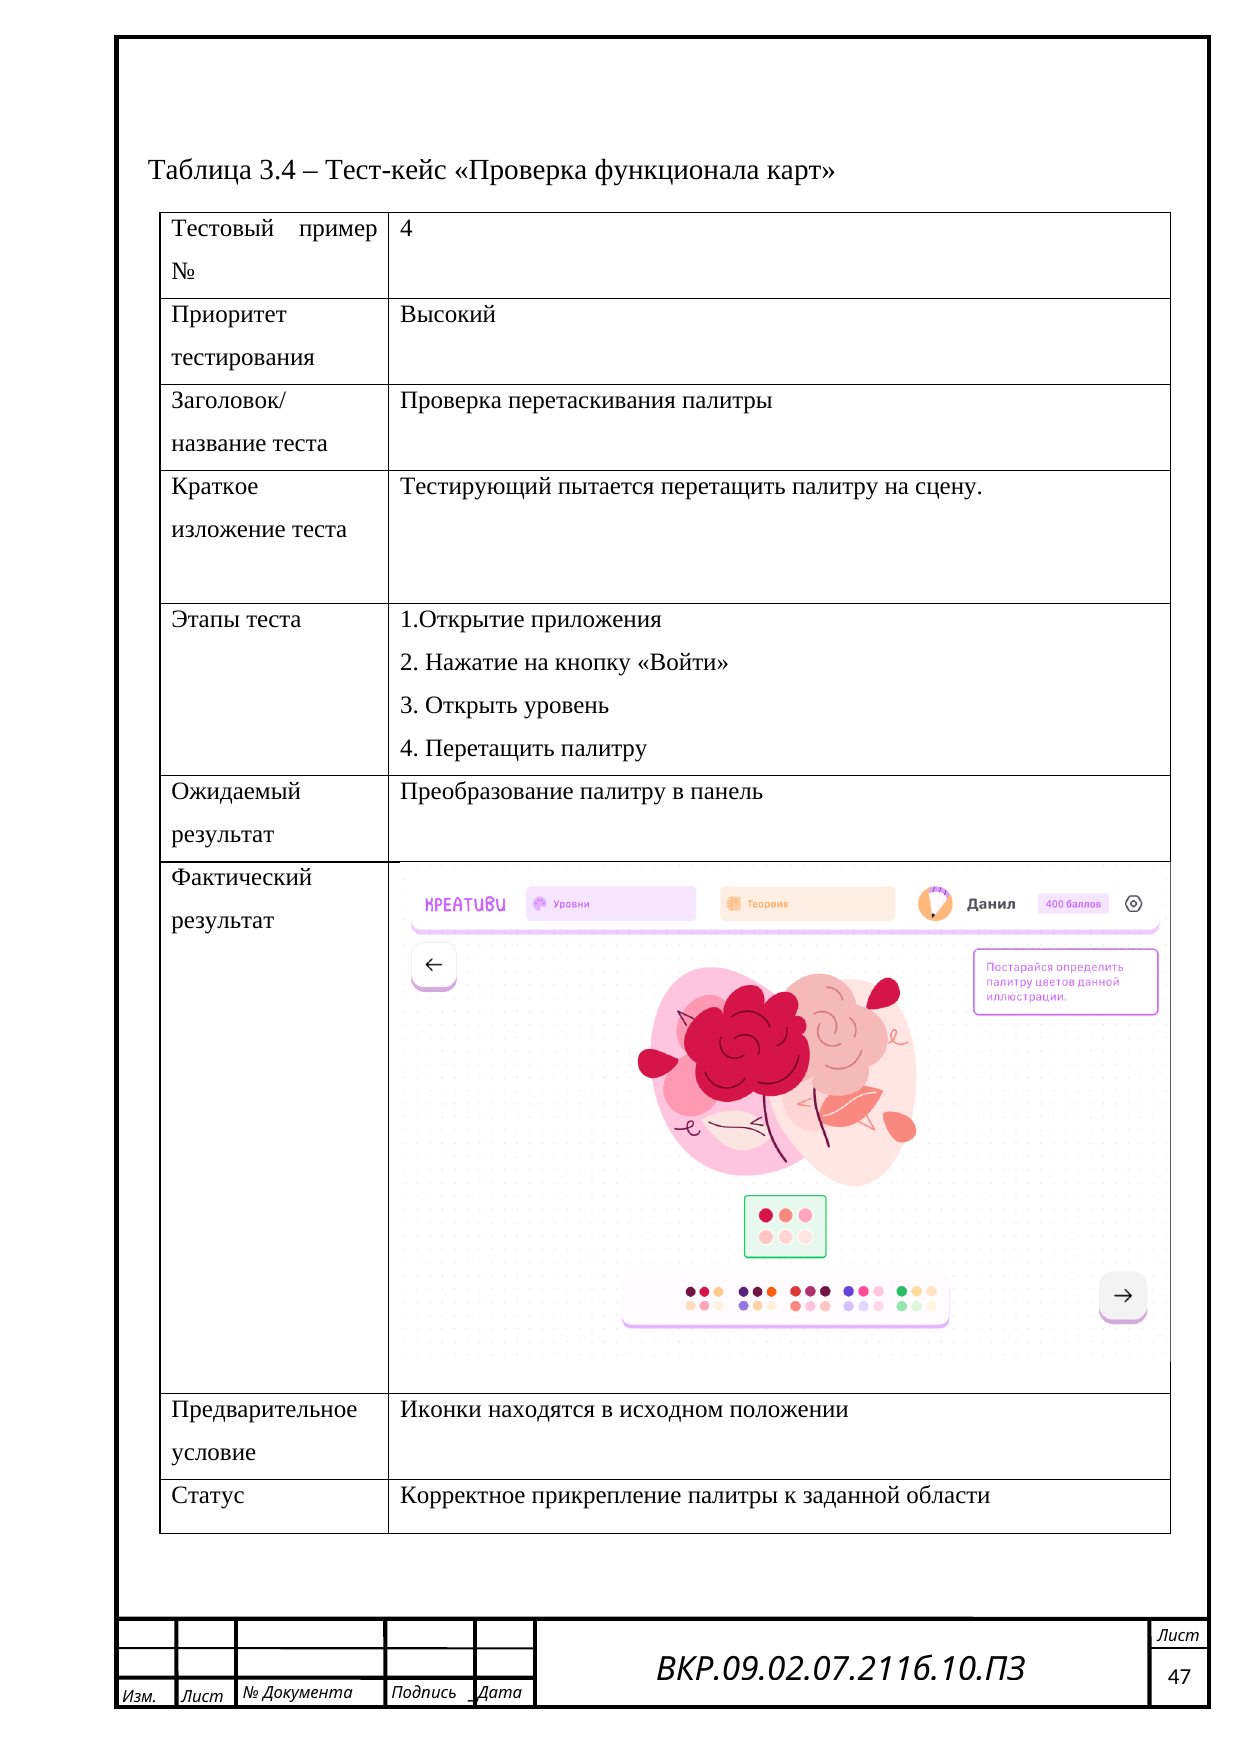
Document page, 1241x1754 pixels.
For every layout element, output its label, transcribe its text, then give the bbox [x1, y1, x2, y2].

table_header Тестовый пример № [161, 213, 388, 298]
table_cell Статус [161, 1480, 388, 1533]
table_cell 1.Открытие приложения 2. Нажатие на кнопку «Войти» 3. Открыть уровень 4. Перетащить палитру [389, 604, 1170, 775]
table_cell [389, 863, 1170, 1393]
picture [400, 862, 1171, 1362]
table_cell Преобразование палитру в панель [389, 776, 1170, 861]
table_cell Фактический результат [161, 863, 388, 1393]
text Таблица 3.4 – Тест-кейс «Проверка функционала карт» [148, 152, 1181, 186]
table_cell Высокий [389, 299, 1170, 384]
table_cell Иконки находятся в исходном положении [389, 1394, 1170, 1479]
table_cell Этапы теста [161, 604, 388, 775]
table_cell Тестирующий пытается перетащить палитру на сцену. [389, 471, 1170, 603]
table_cell Заголовок/название теста [161, 385, 388, 470]
table_cell Предварительное условие [161, 1394, 388, 1479]
table_cell Корректное прикрепление палитры к заданной области [389, 1480, 1170, 1533]
table_header 4 [389, 213, 1170, 298]
table_cell Проверка перетаскивания палитры [389, 385, 1170, 470]
table_cell Приоритет тестирования [161, 299, 388, 384]
table_cell Ожидаемый результат [161, 776, 388, 861]
table_cell Краткое изложение теста [161, 471, 388, 603]
